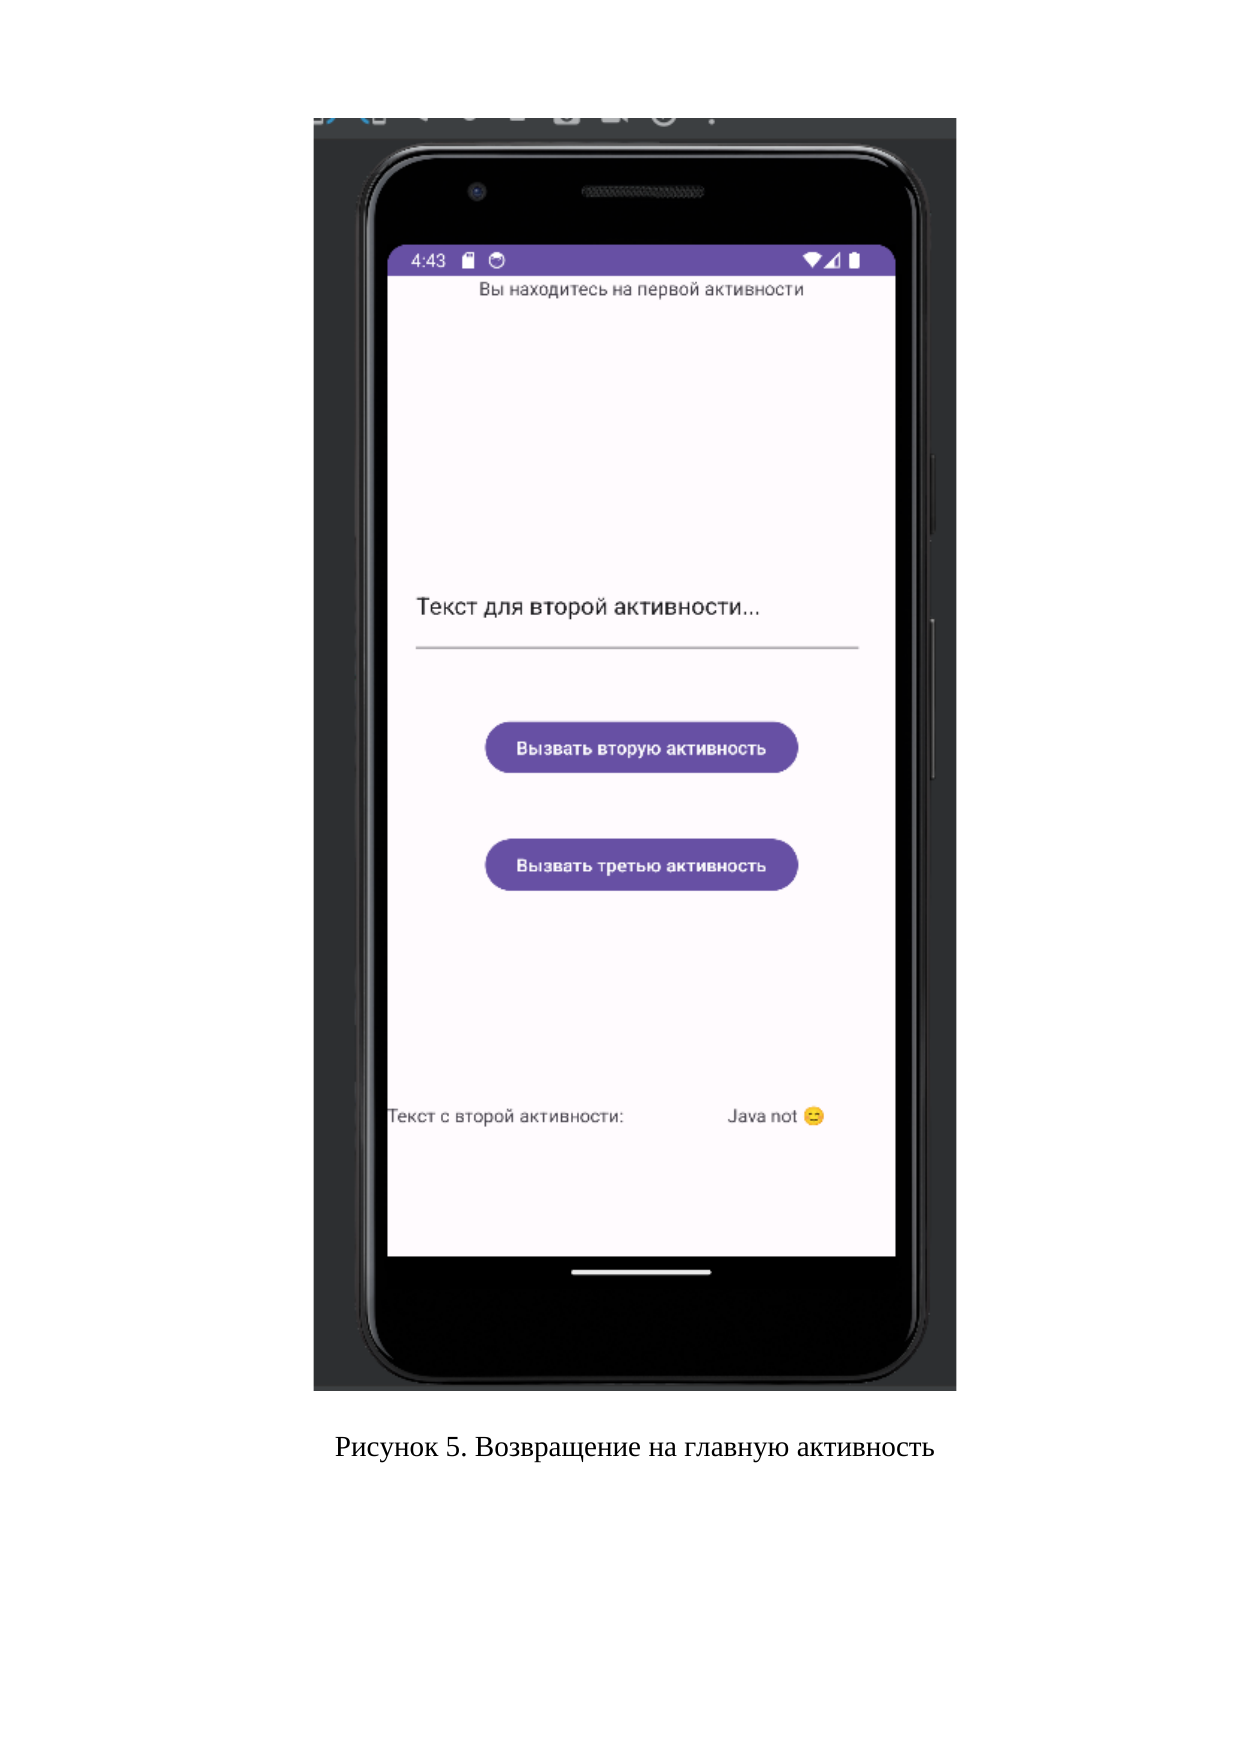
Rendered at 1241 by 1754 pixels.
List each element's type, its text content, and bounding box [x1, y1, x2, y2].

text Рисунок 5. Возвращение на главную активность [118, 1429, 1152, 1462]
picture [313, 118, 957, 1391]
